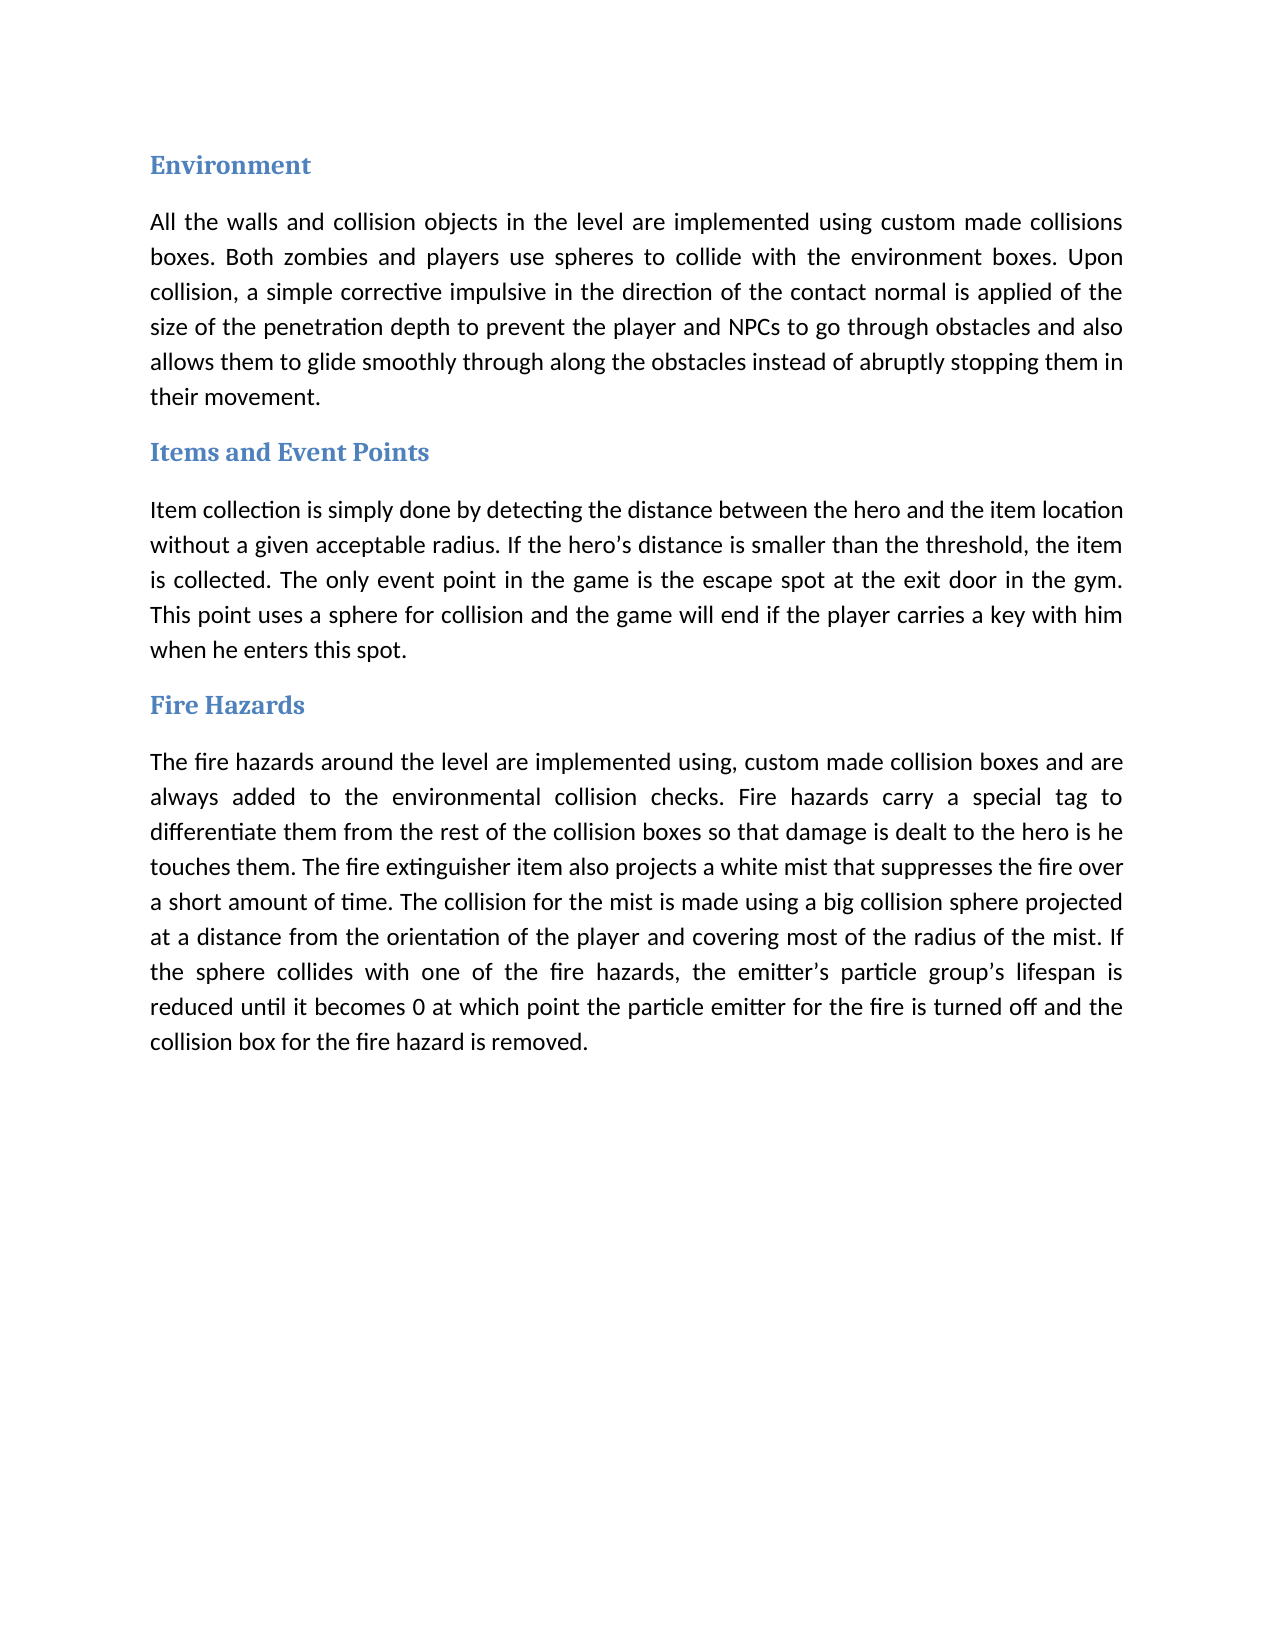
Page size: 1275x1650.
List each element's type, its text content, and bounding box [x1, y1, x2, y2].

text Item collection is simply done by detecting the distance between the hero and the item location without a given acceptable radius. If the hero’s distance is smaller than the threshold, the item is collected. The only event point in the game is the escape spot at the exit door in the gym. This point uses a sphere for collision and the game will end if the player carries a key with him when he enters this spot. [150, 494, 1125, 664]
text All the walls and collision objects in the level are implemented using custom made collisions boxes. Both zombies and players use spheres to collide with the environment boxes. Upon collision, a simple corrective impulsive in the direction of the contact normal is applied of the size of the penetration depth to prevent the player and NPCs to go through obstacles and also allows them to glide smoothly through along the obstacles instead of abruptly stopping them in their movement. [150, 207, 1125, 412]
subtitle Items and Event Points [150, 437, 1125, 468]
subtitle Environment [150, 150, 1125, 181]
text The fire hazards around the level are implemented using, custom made collision boxes and are always added to the environmental collision checks. Fire hazards carry a special tag to differentiate them from the rest of the collision boxes so that damage is dealt to the hero is he touches them. The fire extinguisher item also projects a white mist that suppresses the fire over a short amount of time. The collision for the mist is made using a big collision sphere projected at a distance from the orientation of the player and covering most of the radius of the mist. If the sphere collides with one of the fire hazards, the emitter’s particle group’s lifespan is reduced until it becomes 0 at which point the particle emitter for the fire is turned off and the collision box for the fire hazard is removed. [150, 746, 1125, 1057]
subtitle Fire Hazards [150, 690, 1125, 721]
